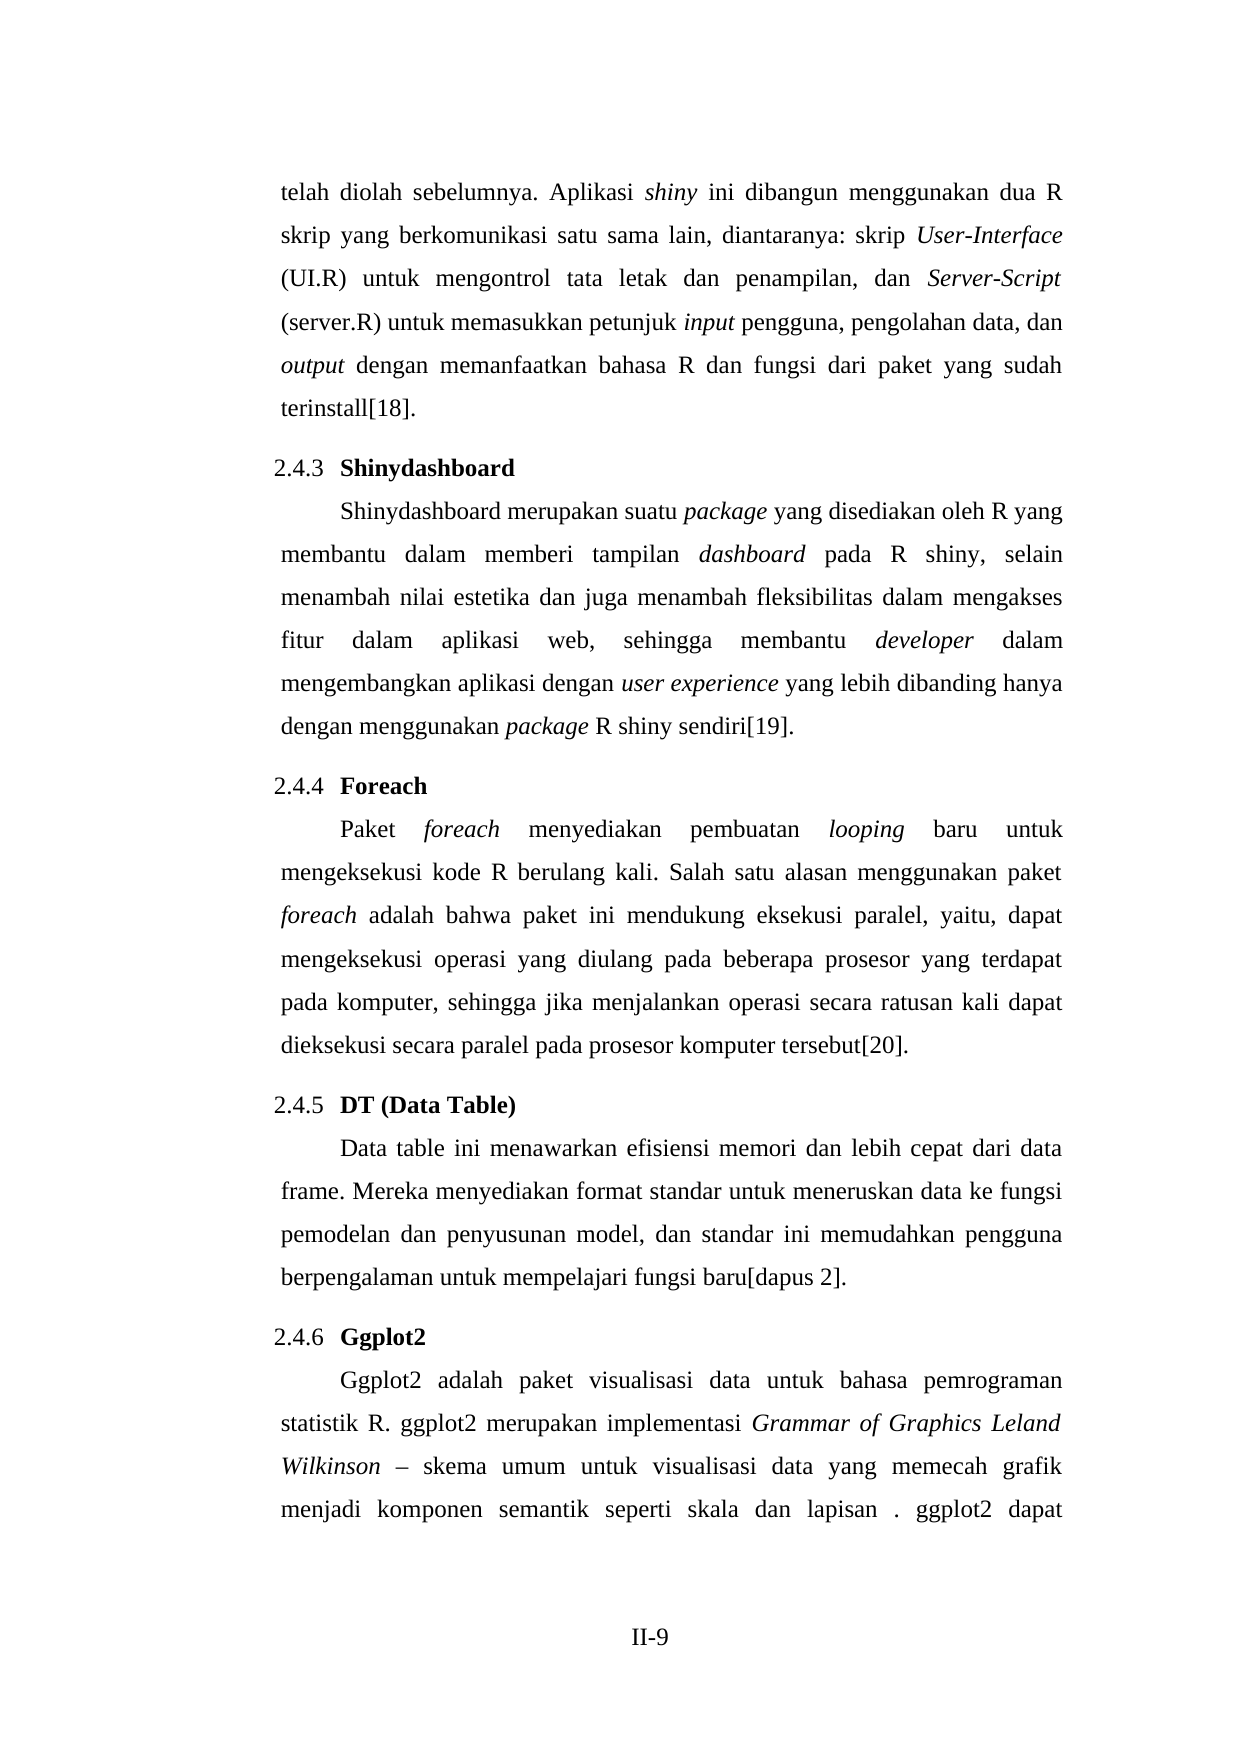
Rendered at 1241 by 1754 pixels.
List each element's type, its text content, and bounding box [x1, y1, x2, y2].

list Paket foreach menyediakan pembuatan looping baru untuk mengeksekusi kode R berulang kali. Salah satu alasan menggunakan paket foreach adalah bahwa paket ini mendukung eksekusi paralel, yaitu, dapat mengeksekusi operasi yang diulang pada beberapa prosesor yang terdapat pada komputer, sehingga jika menjalankan operasi secara ratusan kali dapat dieksekusi secara paralel pada prosesor komputer tersebut[20]. [281, 814, 1063, 1059]
text Shinydashboard merupakan suatu package yang disediakan oleh R yang membantu dalam memberi tampilan dashboard pada R shiny, selain menambah nilai estetika dan juga menambah fleksibilitas dalam mengakses fitur dalam aplikasi web, sehingga membantu developer dalam mengembangkan aplikasi dengan user experience yang lebih dibanding hanya dengan menggunakan package R shiny sendiri[19]. [281, 496, 1063, 740]
subtitle Shinydashboard [274, 453, 1063, 481]
subtitle Ggplot2 [274, 1322, 1063, 1351]
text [281, 1365, 1063, 1523]
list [281, 177, 1063, 422]
subtitle DT (Data Table) [274, 1090, 1063, 1118]
text Data table ini menawarkan efisiensi memori dan lebih cepat dari data frame. Mereka menyediakan format standar untuk meneruskan data ke fungsi pemodelan dan penyusunan model, dan standar ini memudahkan pengguna berpengalaman untuk mempelajari fungsi baru[dapus 2]. [281, 1133, 1063, 1291]
subtitle Foreach [274, 771, 1063, 800]
